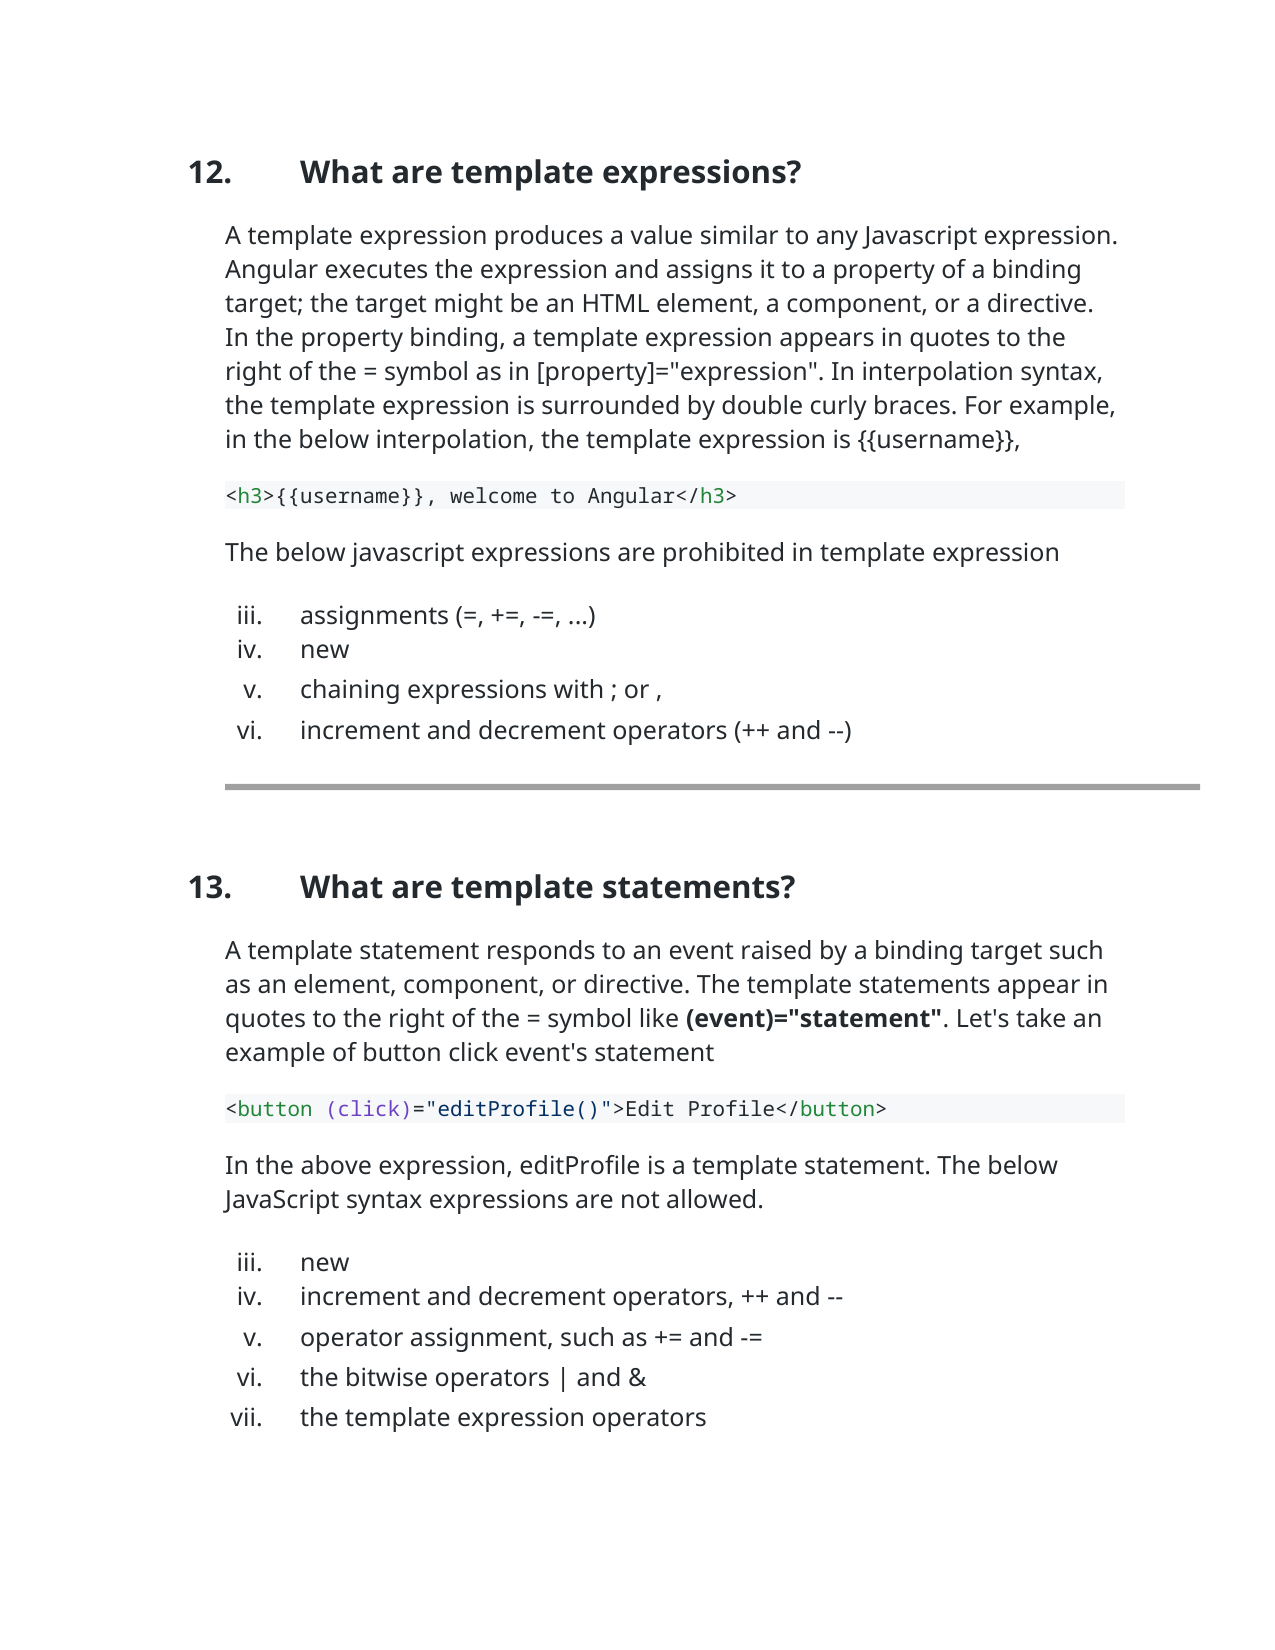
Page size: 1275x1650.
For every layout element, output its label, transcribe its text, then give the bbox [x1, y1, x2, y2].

list assignments (=, +=, -=, ...) [262, 598, 1125, 632]
text A template expression produces a value similar to any Javascript expression. Angular executes the expression and assigns it to a property of a binding target; the target might be an HTML element, a component, or a directive. In the property binding, a template expression appears in quotes to the right of the = symbol as in [property]="expression". In interpolation syntax, the template expression is surrounded by double curly braces. For example, in the below interpolation, the template expression is {{username}}, [225, 218, 1125, 456]
text A template statement responds to an event raised by a binding target such as an element, component, or directive. The template statements appear in quotes to the right of the = symbol like (event)="statement". Let's take an example of button click event's statement [225, 933, 1125, 1069]
list What are template statements? [187, 865, 1125, 908]
text <button (click)="editProfile()">Edit Profile</button> [225, 1094, 1125, 1123]
list increment and decrement operators (++ and --) [262, 712, 1125, 746]
list What are template expressions? [187, 150, 1125, 193]
text <h3>{{username}}, welcome to Angular</h3> [225, 481, 1125, 509]
list chaining expressions with ; or , [262, 672, 1125, 706]
text The below javascript expressions are prohibited in template expression [225, 534, 1125, 568]
list operator assignment, such as += and -= [262, 1319, 1125, 1353]
list increment and decrement operators, ++ and -- [262, 1279, 1125, 1313]
list the template expression operators [262, 1400, 1125, 1434]
list the bitwise operators | and & [262, 1359, 1125, 1394]
list new [262, 1245, 1125, 1279]
list new [262, 632, 1125, 666]
text In the above expression, editProfile is a template statement. The below JavaScript syntax expressions are not allowed. [225, 1148, 1125, 1216]
